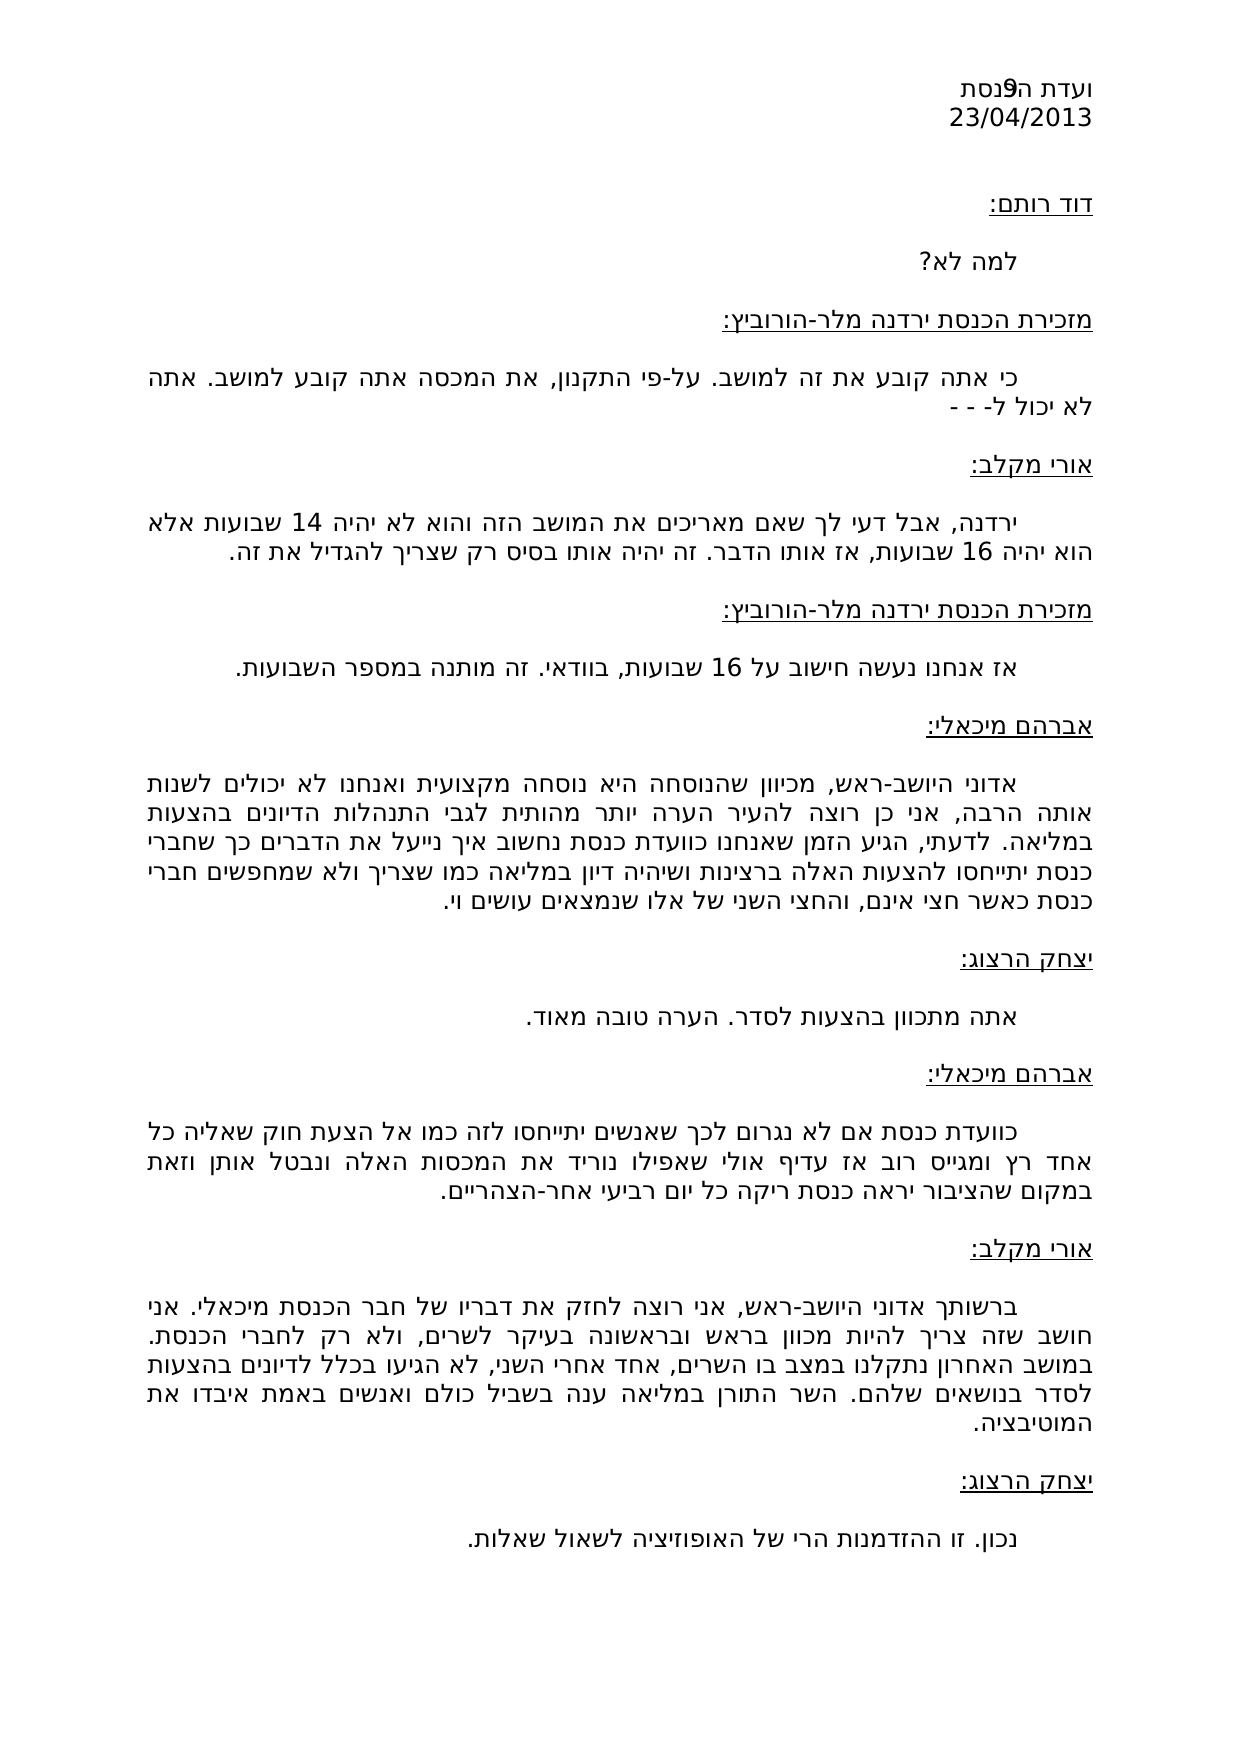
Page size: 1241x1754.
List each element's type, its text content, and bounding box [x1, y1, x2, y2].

text יצחק הרצוג: [147, 1466, 1093, 1496]
text אברהם מיכאלי: [147, 711, 1093, 741]
text אורי מקלב: [147, 1234, 1093, 1263]
text אברהם מיכאלי: [147, 1060, 1093, 1089]
text כוועדת כנסת אם לא נגרום לכך שאנשים יתייחסו לזה כמו אל הצעת חוק שאליה כל אחד רץ ומגייס רוב אז עדיף אולי שאפילו נוריד את המכסות האלה ונבטל אותן וזאת במקום שהציבור יראה כנסת ריקה כל יום רביעי אחר-הצהריים. [147, 1118, 1093, 1205]
text דוד רותם: [147, 190, 1093, 219]
text מזכירת הכנסת ירדנה מלר-הורוביץ: [147, 596, 1093, 625]
text יצחק הרצוג: [147, 944, 1093, 973]
text נכון. זו ההזדמנות הרי של האופוזיציה לשאול שאלות. [147, 1524, 1093, 1553]
text אדוני היושב-ראש, מכיוון שהנוסחה היא נוסחה מקצועית ואנחנו לא יכולים לשנות אותה הרבה, אני כן רוצה להעיר הערה יותר מהותית לגבי התנהלות הדיונים בהצעות במליאה. לדעתי, הגיע הזמן שאנחנו כוועדת כנסת נחשוב איך נייעל את הדברים כך שחברי כנסת יתייחסו להצעות האלה ברצינות ושיהיה דיון במליאה כמו שצריך ולא שמחפשים חברי כנסת כאשר חצי אינם, והחצי השני של אלו שנמצאים עושים וי. [147, 769, 1093, 915]
text אתה מתכוון בהצעות לסדר. הערה טובה מאוד. [147, 1002, 1093, 1031]
text ירדנה, אבל דעי לך שאם מאריכים את המושב הזה והוא לא יהיה 14 שבועות אלא הוא יהיה 16 שבועות, אז אותו הדבר. זה יהיה אותו בסיס רק שצריך להגדיל את זה. [147, 508, 1093, 567]
text למה לא? [147, 248, 1093, 277]
text כי אתה קובע את זה למושב. על-פי התקנון, את המכסה אתה קובע למושב. אתה לא יכול ל- - - [147, 363, 1093, 422]
text אז אנחנו נעשה חישוב על 16 שבועות, בוודאי. זה מותנה במספר השבועות. [147, 653, 1093, 683]
text ברשותך אדוני היושב-ראש, אני רוצה לחזק את דבריו של חבר הכנסת מיכאלי. אני חושב שזה צריך להיות מכוון בראש ובראשונה בעיקר לשרים, ולא רק לחברי הכנסת. במושב האחרון נתקלנו במצב בו השרים, אחד אחרי השני, לא הגיעו בכלל לדיונים בהצעות לסדר בנושאים שלהם. השר התורן במליאה ענה בשביל כולם ואנשים באמת איבדו את המוטיבציה. [147, 1292, 1093, 1438]
text אורי מקלב: [147, 451, 1093, 480]
text מזכירת הכנסת ירדנה מלר-הורוביץ: [147, 306, 1093, 335]
